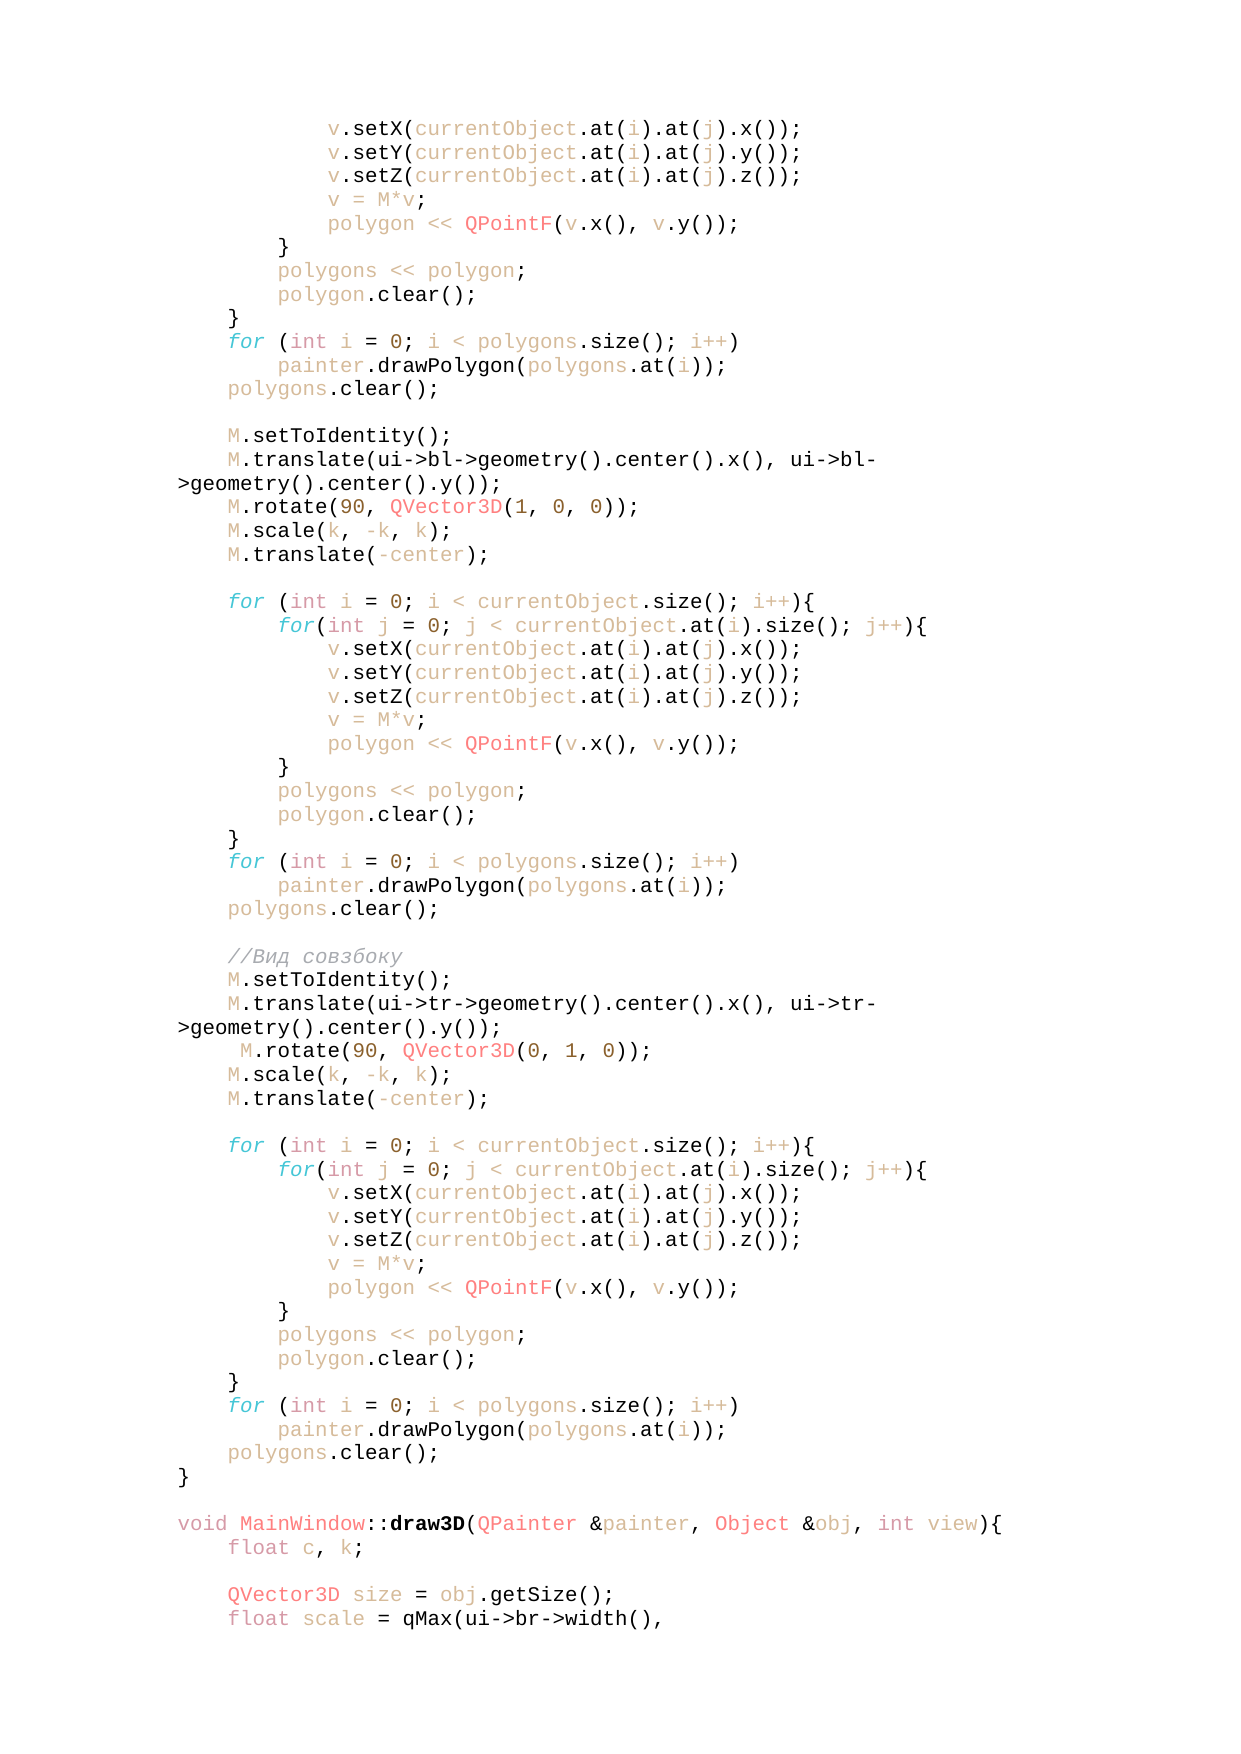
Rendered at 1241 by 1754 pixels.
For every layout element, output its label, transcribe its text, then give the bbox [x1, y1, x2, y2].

text polygons << polygon; [177, 260, 1152, 284]
text v.setZ(currentObject.at(i).at(j).z()); [177, 686, 1152, 709]
text for (int i = 0; i < currentObject.size(); i++){ [177, 591, 1152, 615]
text v.setZ(currentObject.at(i).at(j).z()); [177, 165, 1152, 189]
text M.scale(k, -k, k); [177, 1064, 1152, 1088]
text float scale = qMax(ui->br->width(), [177, 1608, 1152, 1631]
text QVector3D size = obj.getSize(); [177, 1584, 1152, 1608]
text polygon << QPointF(v.x(), v.y()); [177, 1277, 1152, 1300]
text v.setZ(currentObject.at(i).at(j).z()); [177, 1229, 1152, 1253]
text M.rotate(90, QVector3D(1, 0, 0)); [177, 496, 1152, 520]
text M.setToIdentity(); [177, 426, 1152, 449]
text } [177, 757, 1152, 780]
text painter.drawPolygon(polygons.at(i)); [177, 1419, 1152, 1442]
text polygon.clear(); [177, 1348, 1152, 1371]
text M.translate(ui->tr->geometry().center().x(), ui->tr->geometry().center().y()); [177, 993, 1152, 1040]
text painter.drawPolygon(polygons.at(i)); [177, 354, 1152, 378]
text v.setY(currentObject.at(i).at(j).y()); [177, 662, 1152, 686]
text } [177, 307, 1152, 331]
text v.setX(currentObject.at(i).at(j).x()); [177, 118, 1152, 142]
text M.translate(-center); [177, 544, 1152, 567]
text for (int i = 0; i < currentObject.size(); i++){ [177, 1135, 1152, 1158]
text painter.drawPolygon(polygons.at(i)); [177, 875, 1152, 898]
text v = M*v; [177, 709, 1152, 733]
text polygon << QPointF(v.x(), v.y()); [177, 733, 1152, 757]
text v = M*v; [177, 1253, 1152, 1277]
text v.setY(currentObject.at(i).at(j).y()); [177, 142, 1152, 165]
text //Вид совзбоку [177, 946, 1152, 969]
text polygon << QPointF(v.x(), v.y()); [177, 213, 1152, 236]
text for(int j = 0; j < currentObject.at(i).size(); j++){ [177, 615, 1152, 638]
text polygon.clear(); [177, 804, 1152, 827]
text } [177, 1466, 1152, 1489]
text polygons.clear(); [177, 1442, 1152, 1466]
text M.translate(-center); [177, 1088, 1152, 1111]
text v.setX(currentObject.at(i).at(j).x()); [177, 1182, 1152, 1206]
text v = M*v; [177, 189, 1152, 213]
text } [177, 827, 1152, 851]
text M.rotate(90, QVector3D(0, 1, 0)); [177, 1040, 1152, 1064]
text v.setY(currentObject.at(i).at(j).y()); [177, 1206, 1152, 1229]
text polygons.clear(); [177, 378, 1152, 402]
text polygons << polygon; [177, 1324, 1152, 1348]
text polygons.clear(); [177, 898, 1152, 922]
text for(int j = 0; j < currentObject.at(i).size(); j++){ [177, 1158, 1152, 1182]
text M.setToIdentity(); [177, 969, 1152, 993]
text polygons << polygon; [177, 780, 1152, 804]
text for (int i = 0; i < polygons.size(); i++) [177, 331, 1152, 354]
text void MainWindow::draw3D(QPainter &painter, Object &obj, int view){ [177, 1513, 1152, 1537]
text M.translate(ui->bl->geometry().center().x(), ui->bl->geometry().center().y()); [177, 449, 1152, 496]
text for (int i = 0; i < polygons.size(); i++) [177, 1395, 1152, 1419]
text for (int i = 0; i < polygons.size(); i++) [177, 851, 1152, 875]
text } [177, 236, 1152, 260]
text polygon.clear(); [177, 284, 1152, 307]
text float c, k; [177, 1537, 1152, 1561]
text v.setX(currentObject.at(i).at(j).x()); [177, 638, 1152, 662]
text } [177, 1371, 1152, 1395]
text M.scale(k, -k, k); [177, 520, 1152, 544]
text } [177, 1300, 1152, 1324]
